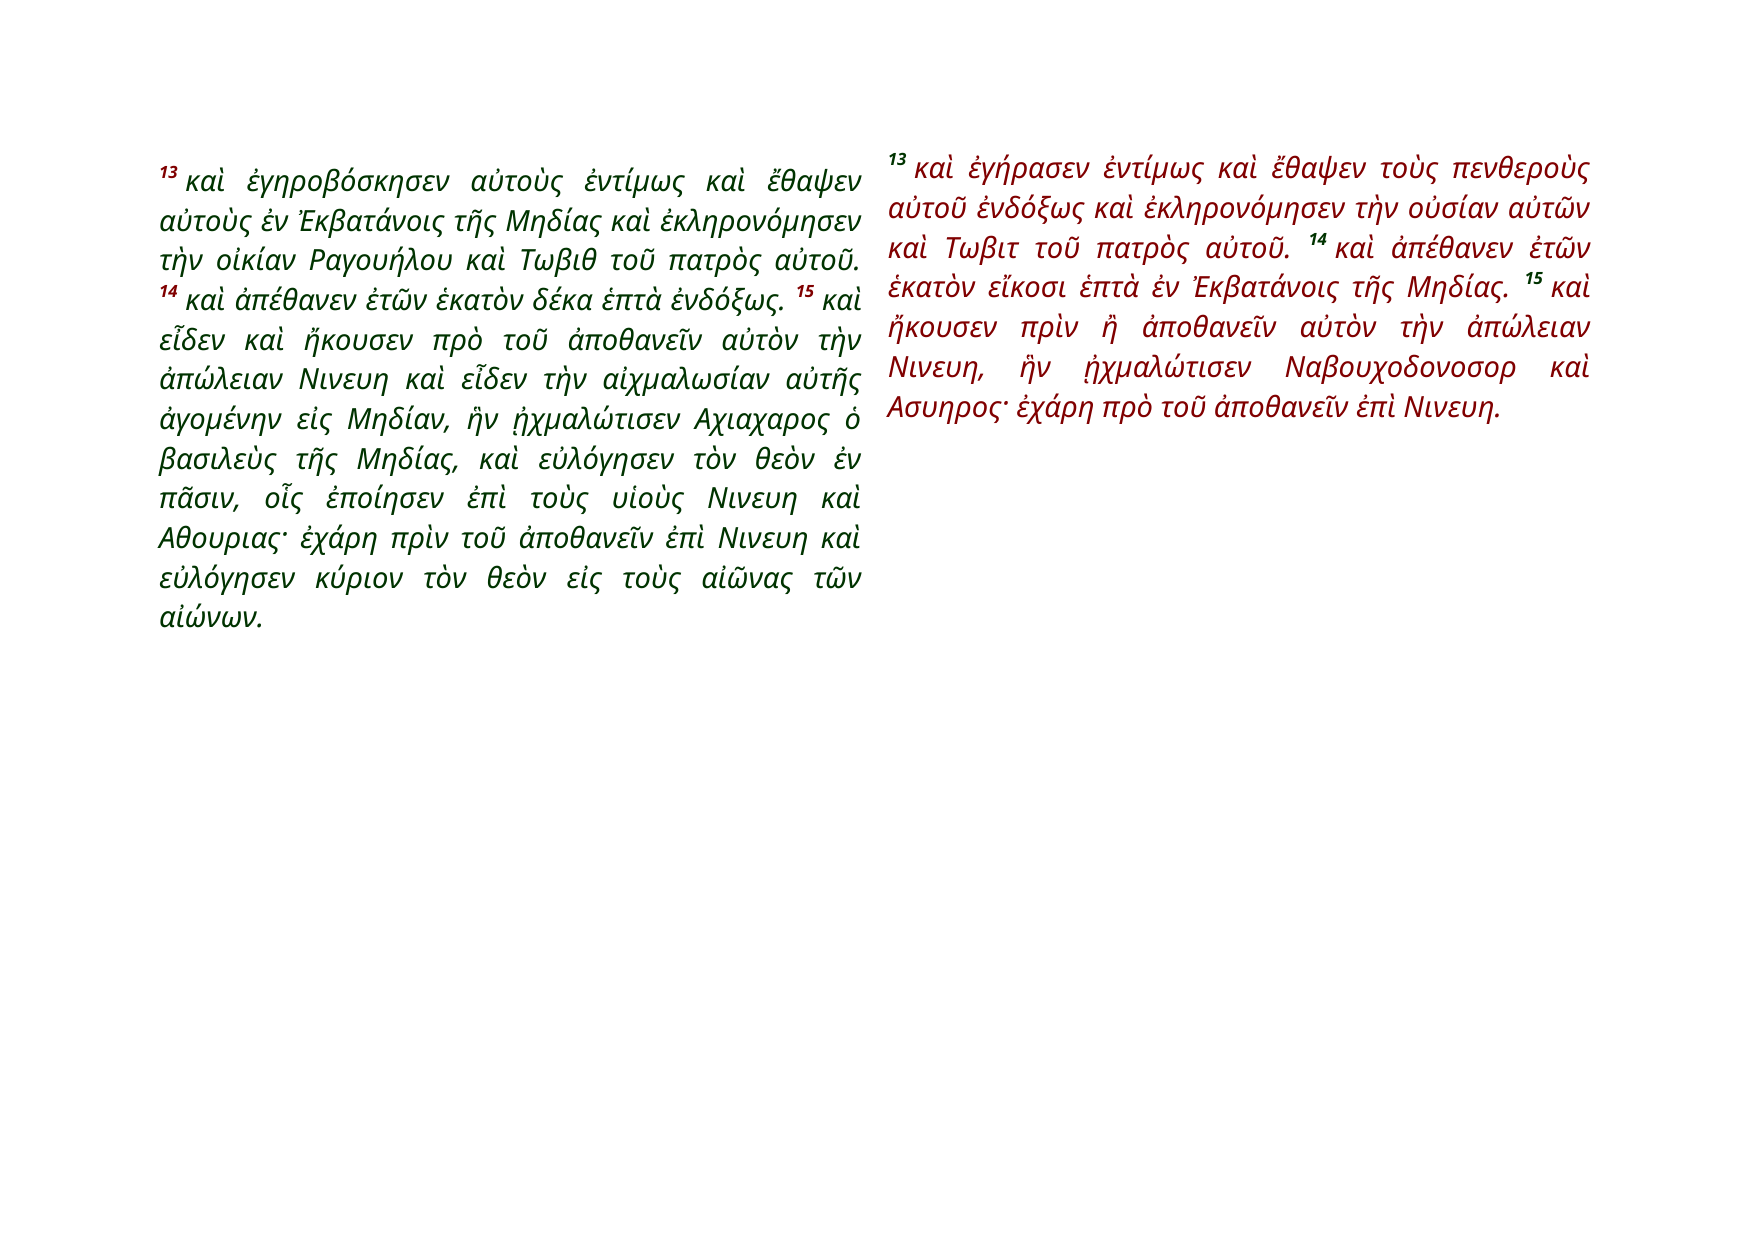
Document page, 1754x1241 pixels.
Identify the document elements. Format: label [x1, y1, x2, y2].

table_cell [148, 148, 876, 636]
table_cell [876, 148, 1605, 636]
